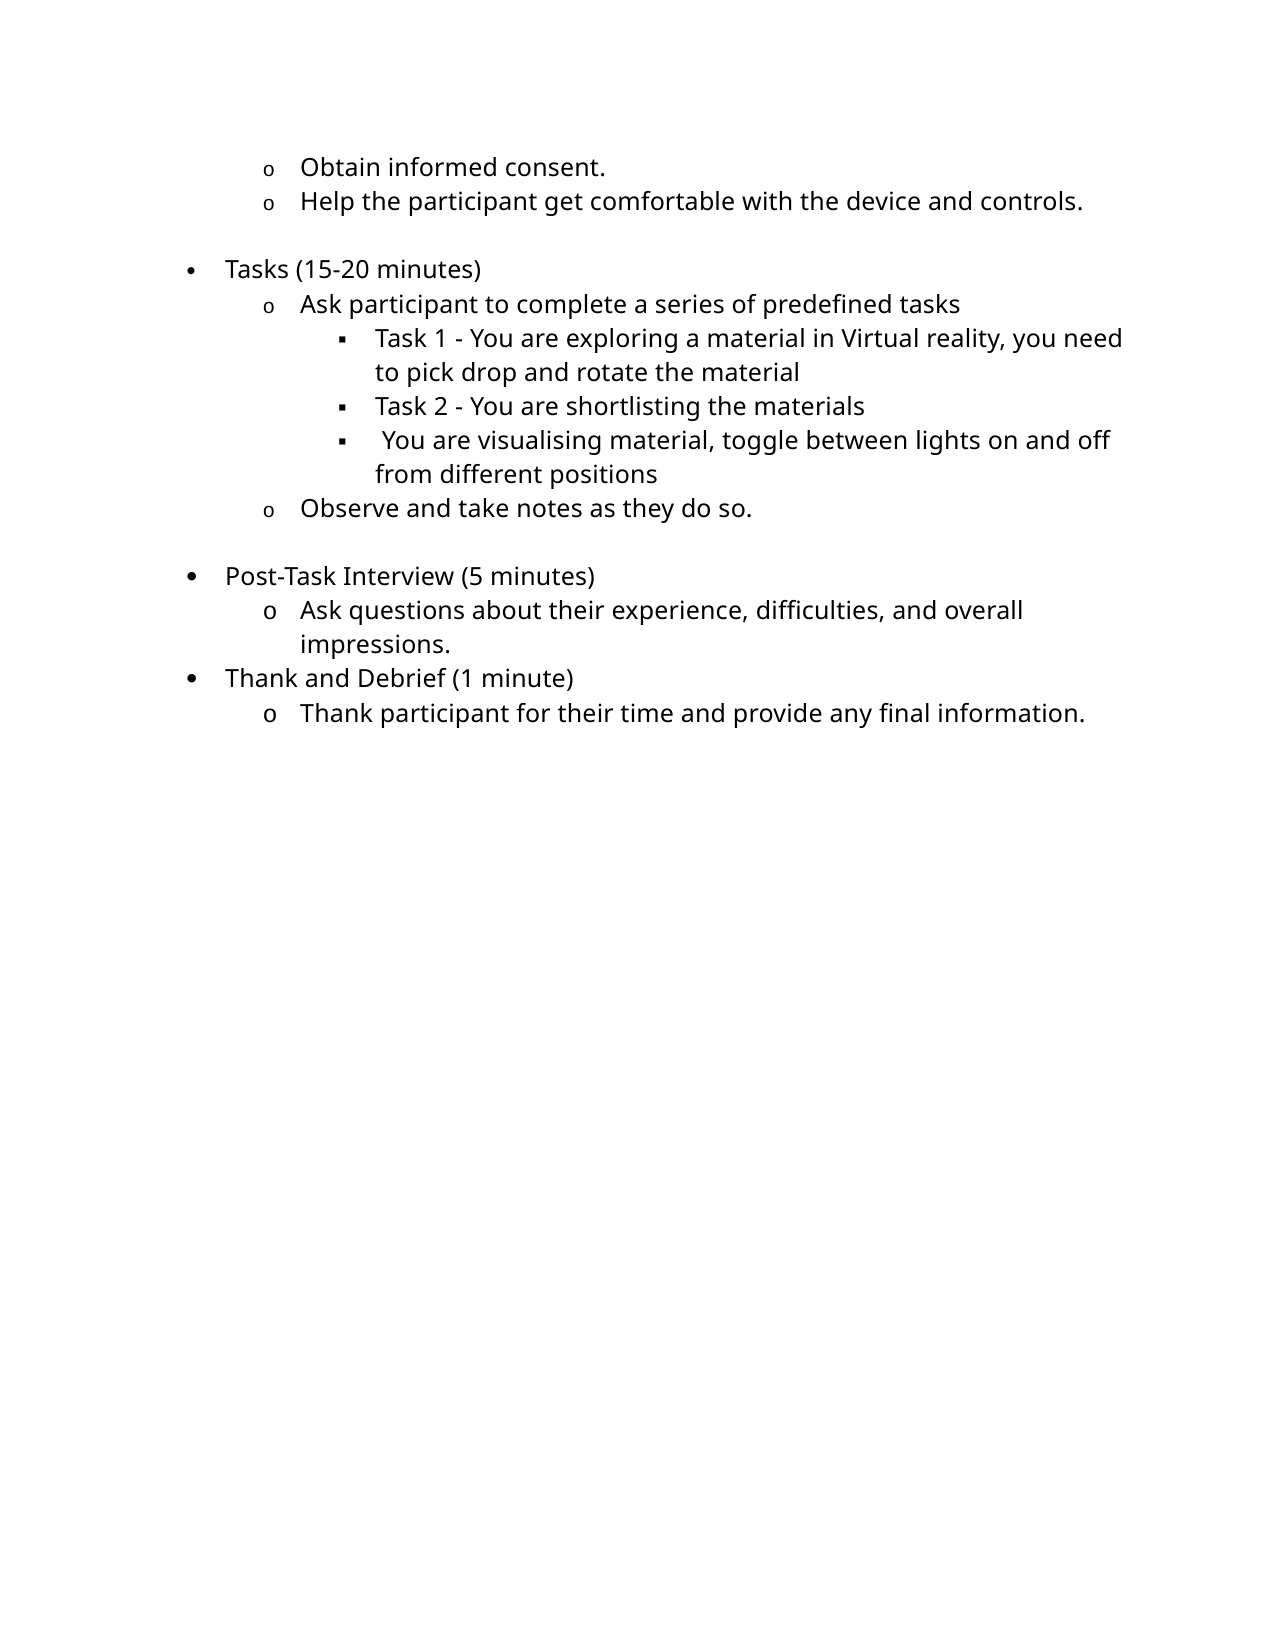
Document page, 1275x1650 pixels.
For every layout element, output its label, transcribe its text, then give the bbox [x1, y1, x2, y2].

list Obtain informed consent. [262, 150, 1125, 184]
list Observe and take notes as they do so. [262, 491, 1125, 525]
list Ask questions about their experience, difficulties, and overall impressions. [262, 593, 1125, 661]
list Task 1 - You are exploring a material in Virtual reality, you need to pick drop and rotate the material [337, 320, 1125, 388]
list Tasks (15-20 minutes) [187, 252, 1125, 286]
list Task 2 - You are shortlisting the materials [337, 388, 1125, 422]
list Thank participant for their time and provide any final information. [262, 695, 1125, 729]
list Post-Task Interview (5 minutes) [187, 559, 1125, 593]
list Help the participant get comfortable with the device and controls. [262, 184, 1125, 218]
list Ask participant to complete a series of predefined tasks [262, 286, 1125, 320]
list You are visualising material, toggle between lights on and off from different positions [337, 422, 1125, 491]
list Thank and Debrief (1 minute) [187, 661, 1125, 695]
